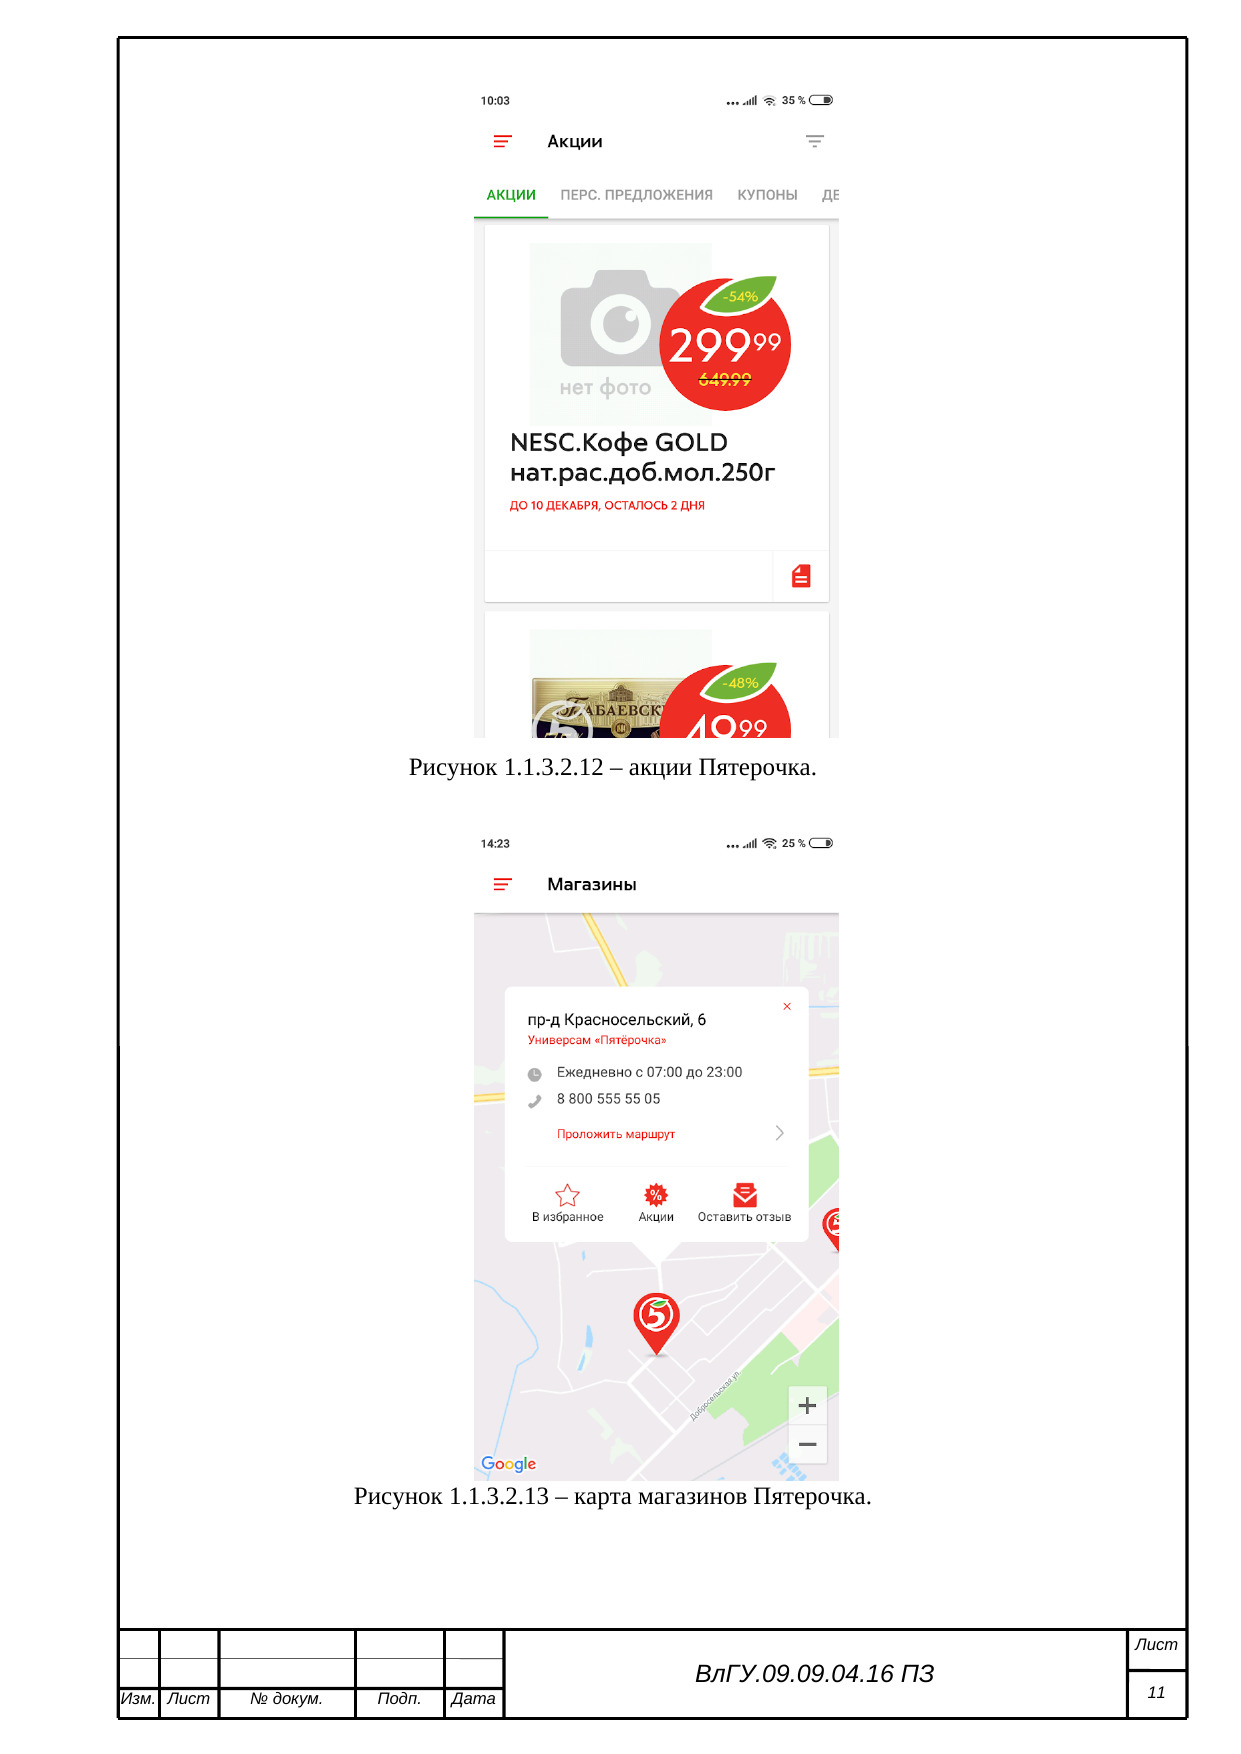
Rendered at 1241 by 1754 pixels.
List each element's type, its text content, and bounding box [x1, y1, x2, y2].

text Рисунок 1.1.3.2.13 – карта магазинов Пятерочка. [118, 1481, 1107, 1509]
text Рисунок 1.1.3.2.12 – акции Пятерочка. [118, 752, 1107, 781]
picture [474, 830, 839, 1481]
picture [474, 87, 839, 738]
